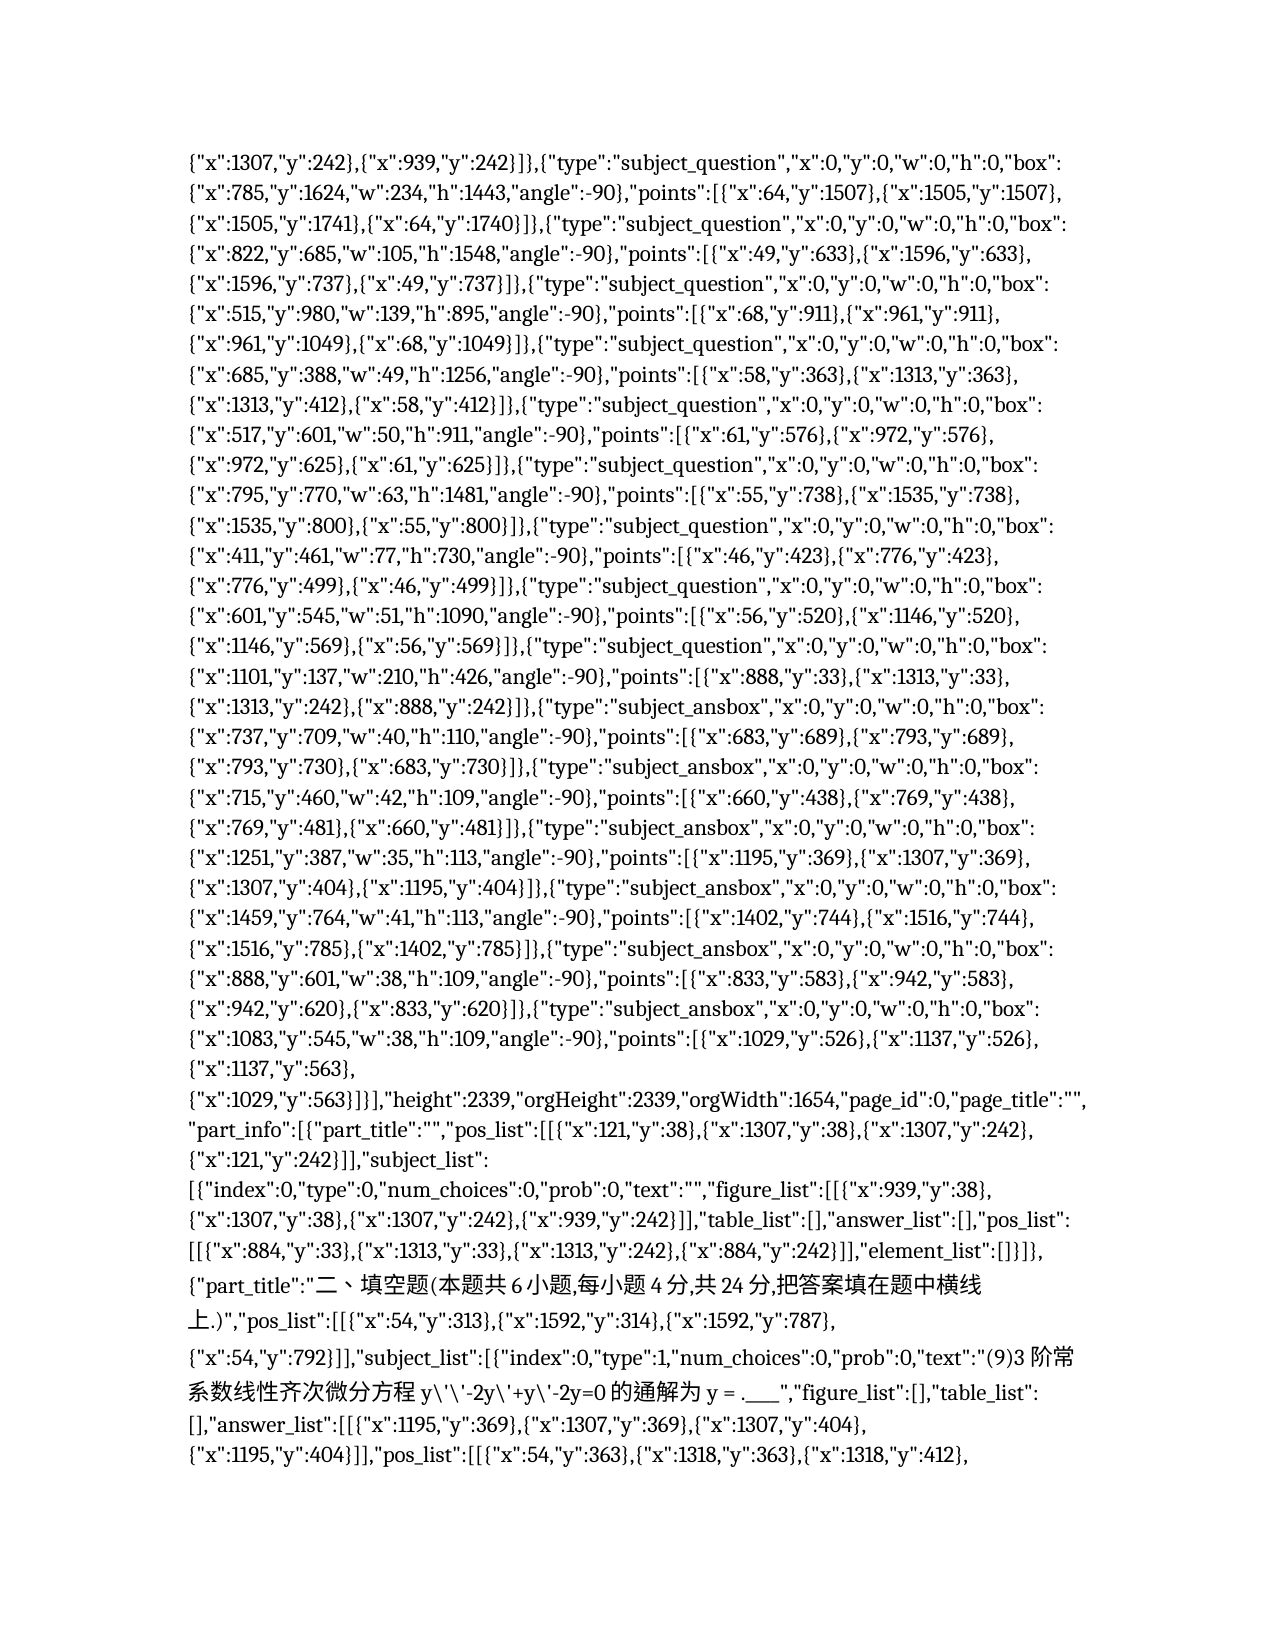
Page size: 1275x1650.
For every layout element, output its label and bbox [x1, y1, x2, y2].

text [187, 150, 1087, 1468]
